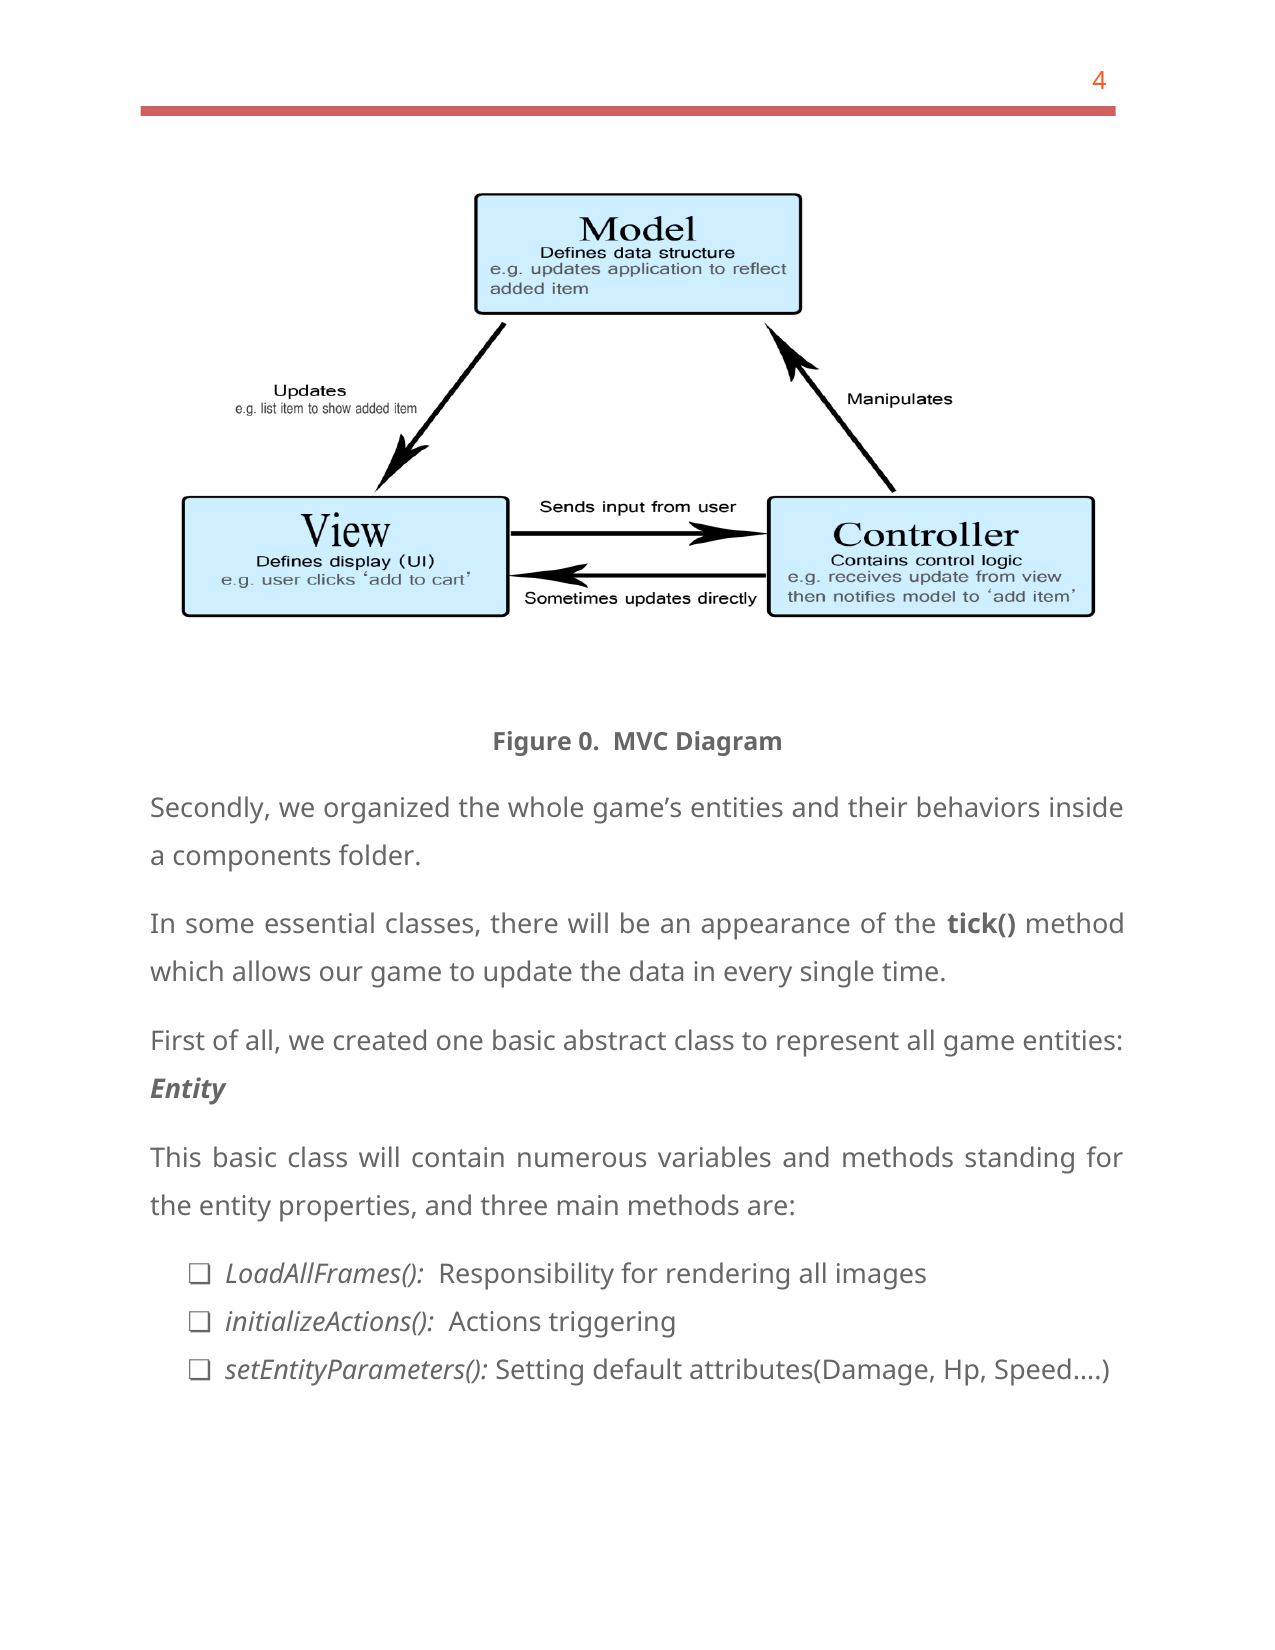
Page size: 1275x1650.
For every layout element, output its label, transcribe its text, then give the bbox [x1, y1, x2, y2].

list initializeActions(): Actions triggering [187, 1303, 1125, 1340]
text Figure 0. MVC Diagram [150, 723, 1125, 757]
text First of all, we created one basic abstract class to represent all game entities: Entity [150, 1022, 1125, 1106]
text In some essential classes, there will be an appearance of the tick() method which allows our game to update the data in every single time. [150, 905, 1125, 990]
list LoadAllFrames(): Responsibility for rendering all images [187, 1255, 1125, 1292]
text This basic class will contain numerous variables and methods standing for the entity properties, and three main methods are: [150, 1138, 1125, 1223]
list setEntityParameters(): Setting default attributes(Damage, Hp, Speed….) [187, 1351, 1125, 1388]
picture [140, 106, 1116, 116]
text Secondly, we organized the whole game’s entities and their behaviors inside a components folder. [150, 788, 1125, 873]
picture [150, 140, 1125, 692]
